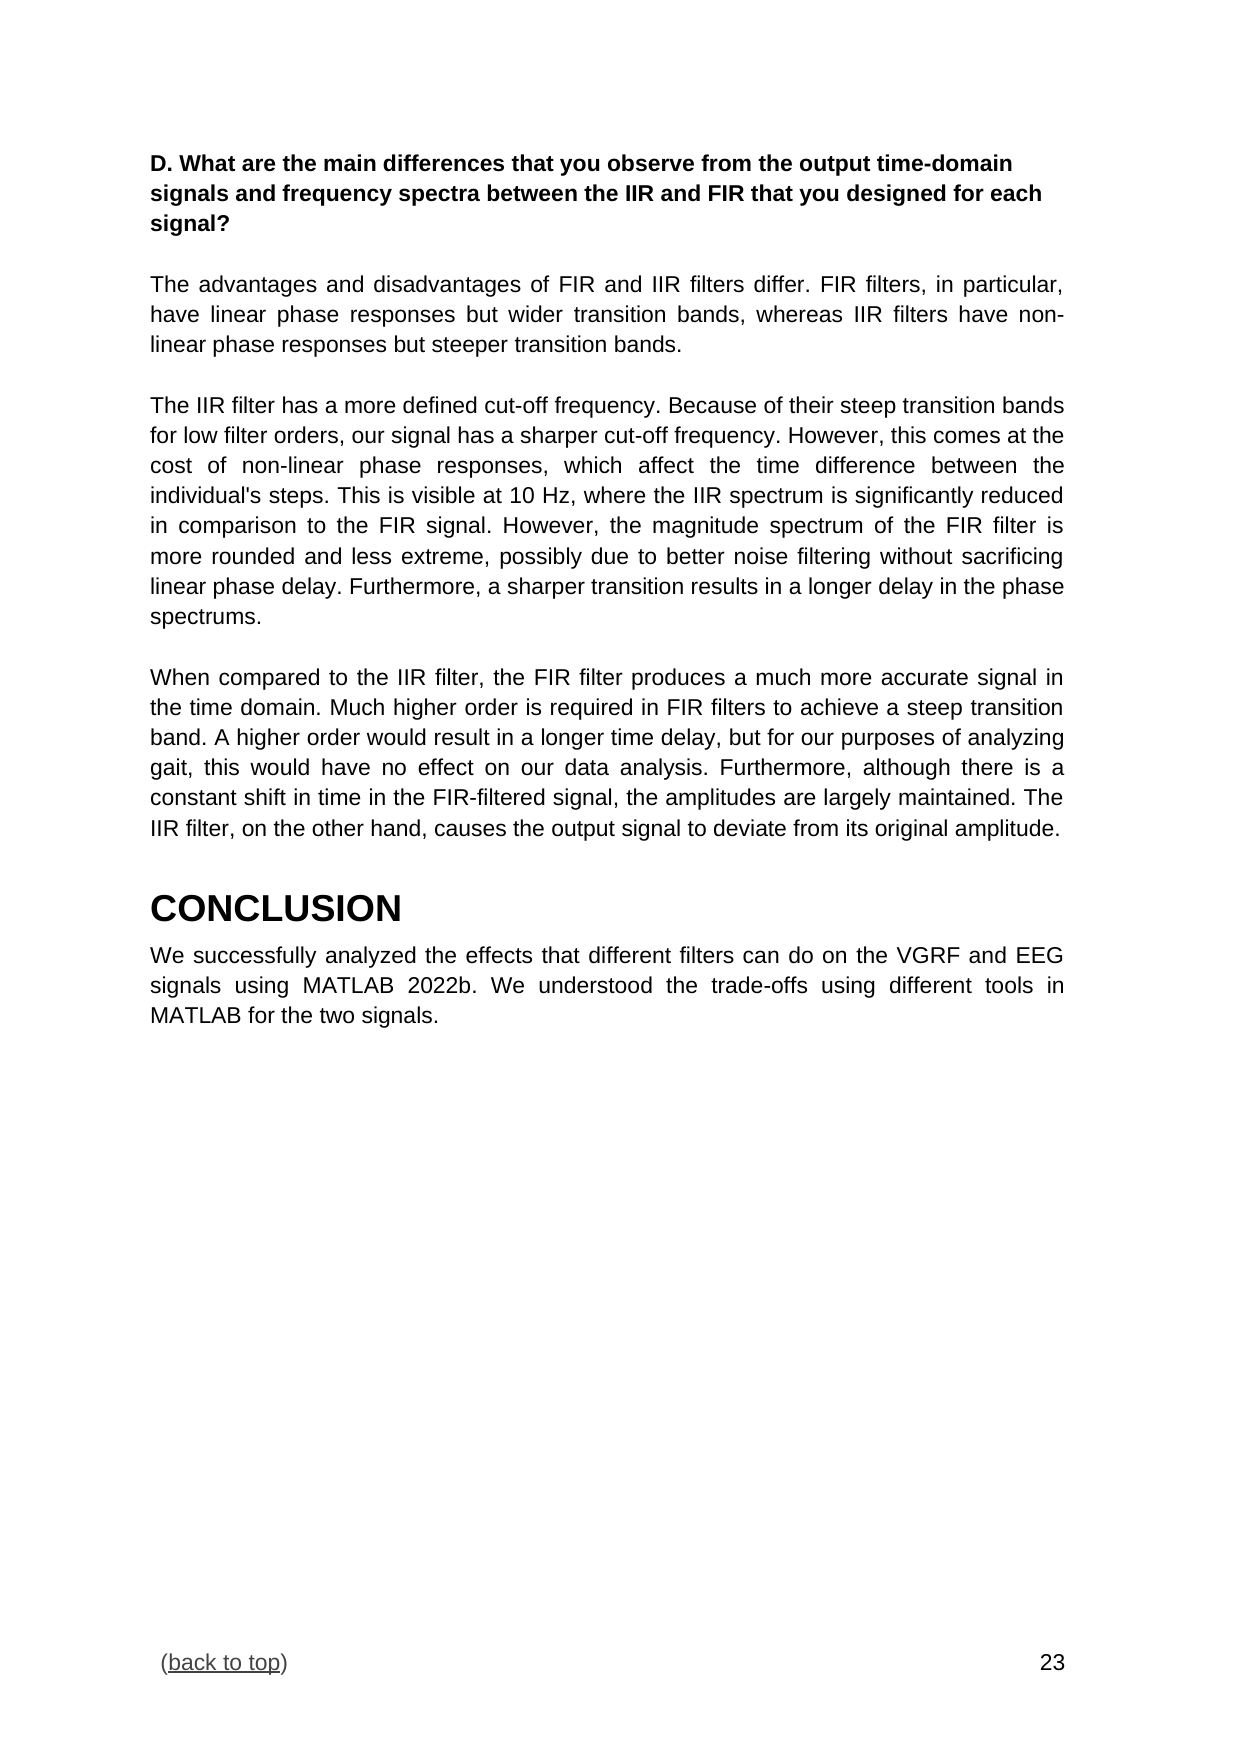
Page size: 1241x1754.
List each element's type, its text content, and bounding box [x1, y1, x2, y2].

text D. What are the main differences that you observe from the output time-domain signals and frequency spectra between the IIR and FIR that you designed for each signal? [150, 150, 1065, 237]
text The IIR filter has a more defined cut-off frequency. Because of their steep transition bands for low filter orders, our signal has a sharper cut-off frequency. However, this comes at the cost of non-linear phase responses, which affect the time difference between the individual's steps. This is visible at 10 Hz, where the IIR spectrum is significantly reduced in comparison to the FIR signal. However, the magnitude spectrum of the FIR filter is more rounded and less extreme, possibly due to better noise filtering without sacrificing linear phase delay. Furthermore, a sharper transition results in a longer delay in the phase spectrums. [150, 392, 1065, 629]
text We successfully analyzed the effects that different filters can do on the VGRF and EEG signals using MATLAB 2022b. We understood the trade-offs using different tools in MATLAB for the two signals. [150, 942, 1065, 1029]
text When compared to the IIR filter, the FIR filter produces a much more accurate signal in the time domain. Much higher order is required in FIR filters to achieve a steep transition band. A higher order would result in a longer time delay, but for our purposes of analyzing gait, this would have no effect on our data analysis. Furthermore, although there is a constant shift in time in the FIR-filtered signal, the amplitudes are largely maintained. The IIR filter, on the other hand, causes the output signal to deviate from its original amplitude. [150, 663, 1065, 841]
text The advantages and disadvantages of FIR and IIR filters differ. FIR filters, in particular, have linear phase responses but wider transition bands, whereas IIR filters have non-linear phase responses but steeper transition bands. [150, 271, 1065, 358]
subtitle CONCLUSION [150, 886, 1065, 929]
